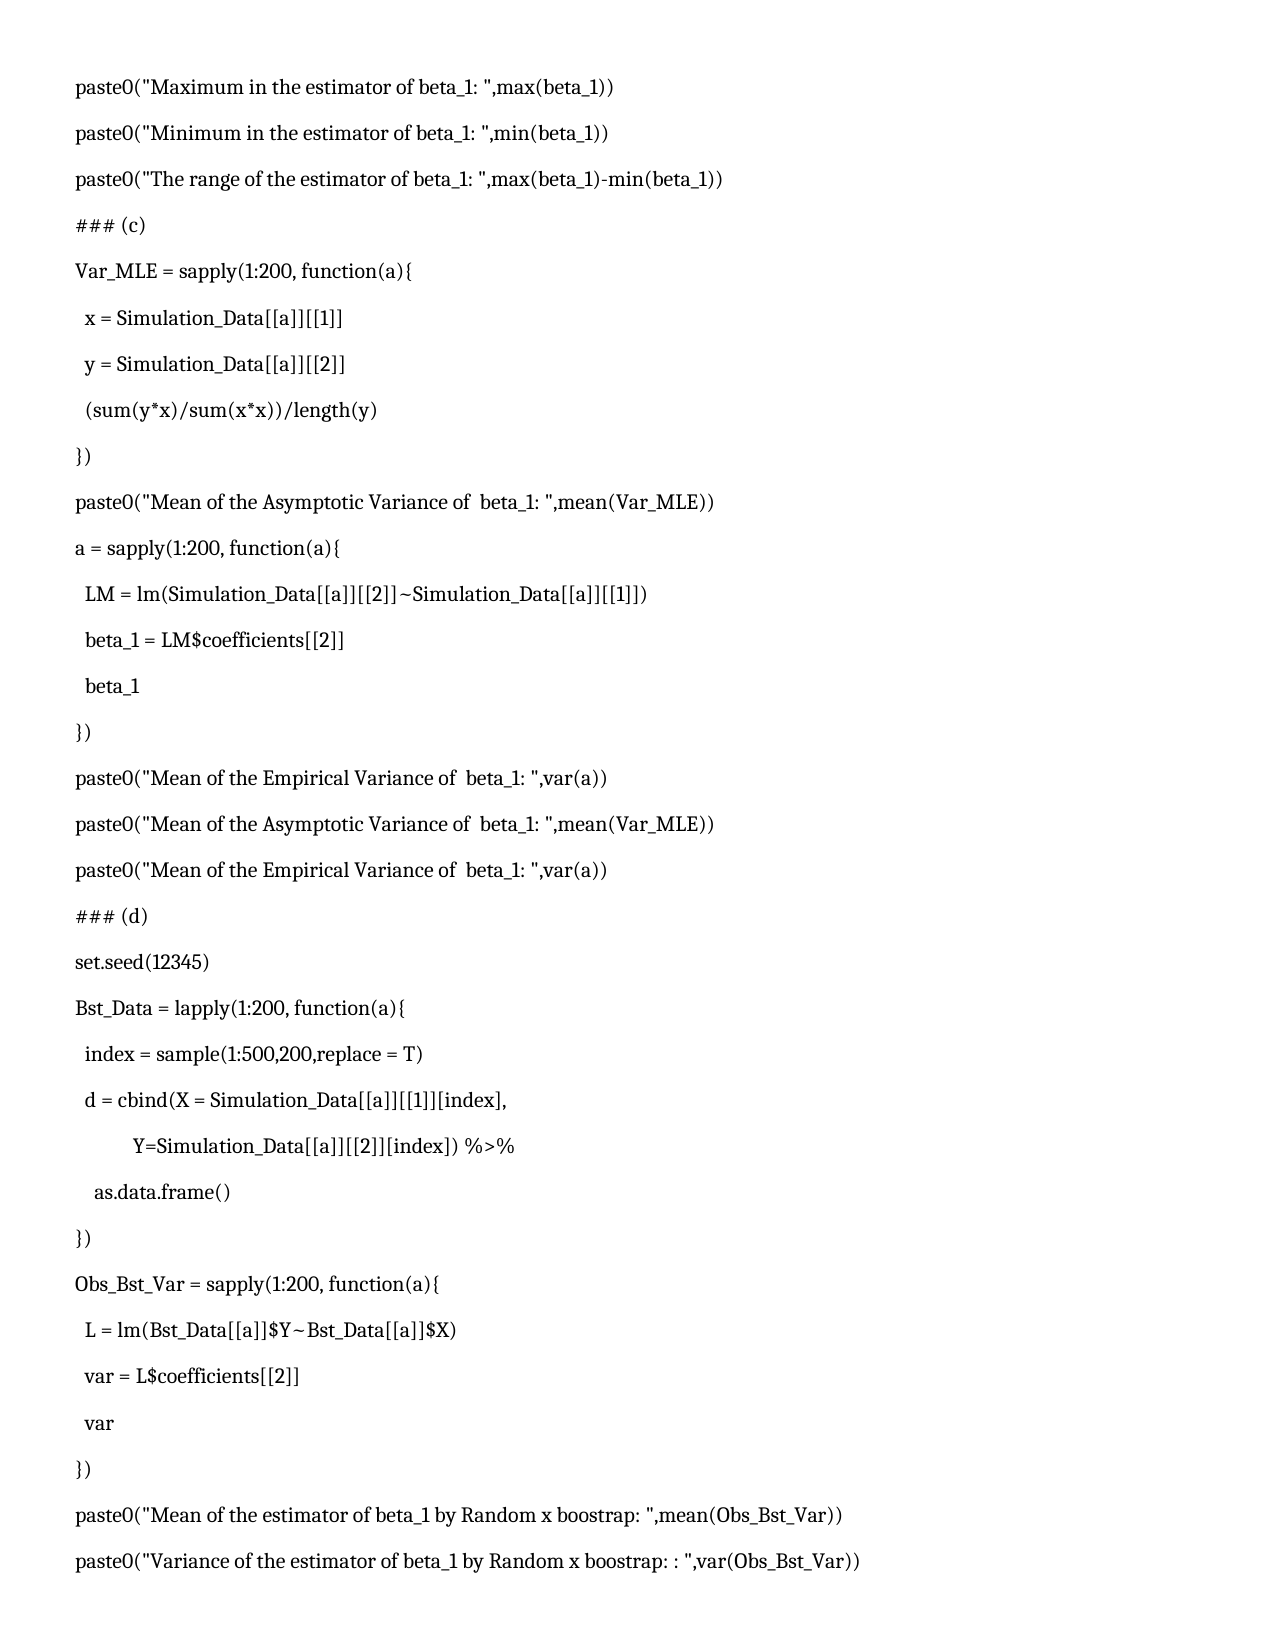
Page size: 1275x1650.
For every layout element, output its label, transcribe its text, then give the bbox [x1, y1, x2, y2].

text }) [75, 719, 1200, 745]
text beta_1 = LM$coefficients[[2]] [75, 627, 1200, 653]
text paste0("Maximum in the estimator of beta_1: ",max(beta_1)) [75, 75, 1200, 100]
text paste0("Variance of the estimator of beta_1 by Random x boostrap: : ",var(Obs_Bst_Var)) [75, 1548, 1200, 1573]
text LM = lm(Simulation_Data[[a]][[2]]~Simulation_Data[[a]][[1]]) [75, 581, 1200, 607]
text Bst_Data = lapply(1:200, function(a){ [75, 996, 1200, 1021]
text paste0("Mean of the Empirical Variance of beta_1: ",var(a)) [75, 766, 1200, 791]
text d = cbind(X = Simulation_Data[[a]][[1]][index], [75, 1088, 1200, 1113]
text paste0("Mean of the Asymptotic Variance of beta_1: ",mean(Var_MLE)) [75, 489, 1200, 514]
text Y=Simulation_Data[[a]][[2]][index]) %>% [75, 1134, 1200, 1159]
text Obs_Bst_Var = sapply(1:200, function(a){ [75, 1272, 1200, 1297]
text paste0("Mean of the Empirical Variance of beta_1: ",var(a)) [75, 858, 1200, 883]
text (sum(y*x)/sum(x*x))/length(y) [75, 397, 1200, 422]
text paste0("The range of the estimator of beta_1: ",max(beta_1)-min(beta_1)) [75, 167, 1200, 192]
text }) [75, 1456, 1200, 1481]
text beta_1 [75, 673, 1200, 699]
text }) [75, 1226, 1200, 1251]
text a = sapply(1:200, function(a){ [75, 535, 1200, 561]
text as.data.frame() [75, 1180, 1200, 1205]
text }) [75, 443, 1200, 468]
text paste0("Minimum in the estimator of beta_1: ",min(beta_1)) [75, 121, 1200, 146]
text ### (c) [75, 213, 1200, 238]
text L = lm(Bst_Data[[a]]$Y~Bst_Data[[a]]$X) [75, 1318, 1200, 1343]
text paste0("Mean of the Asymptotic Variance of beta_1: ",mean(Var_MLE)) [75, 812, 1200, 837]
text paste0("Mean of the estimator of beta_1 by Random x boostrap: ",mean(Obs_Bst_Var)) [75, 1502, 1200, 1527]
text x = Simulation_Data[[a]][[1]] [75, 305, 1200, 330]
text Var_MLE = sapply(1:200, function(a){ [75, 259, 1200, 284]
text index = sample(1:500,200,replace = T) [75, 1042, 1200, 1067]
text y = Simulation_Data[[a]][[2]] [75, 351, 1200, 376]
text ### (d) [75, 904, 1200, 929]
text var = L$coefficients[[2]] [75, 1364, 1200, 1389]
text set.seed(12345) [75, 950, 1200, 975]
text var [75, 1410, 1200, 1435]
